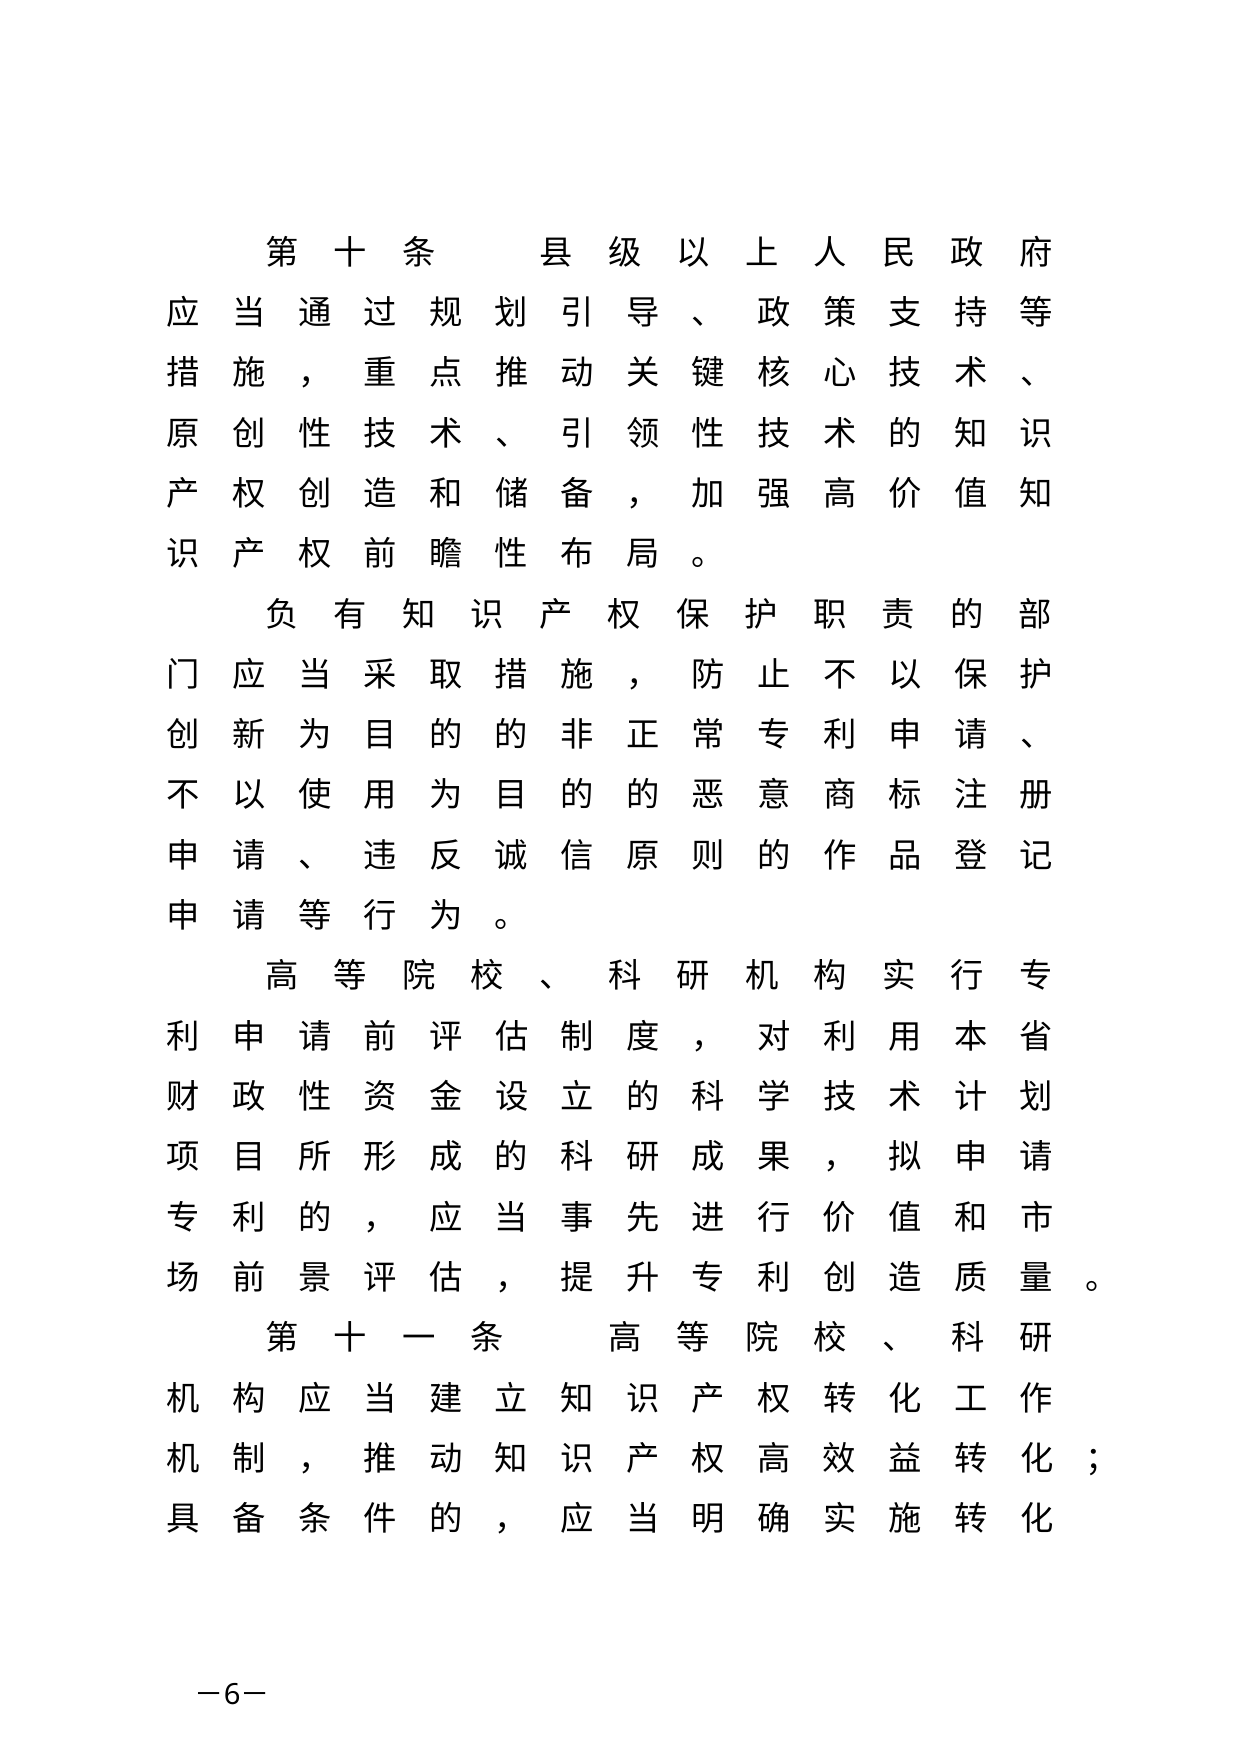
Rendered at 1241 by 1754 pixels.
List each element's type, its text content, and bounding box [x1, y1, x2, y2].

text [167, 1305, 1085, 1546]
text 负有知识产权保护职责的部门应当采取措施，防止不以保护创新为目的的非正常专利申请、不以使用为目的的恶意商标注册申请、违反诚信原则的作品登记申请等行为。 [167, 581, 1085, 943]
text 高等院校、科研机构实行专利申请前评估制度，对利用本省财政性资金设立的科学技术计划项目所形成的科研成果，拟申请专利的，应当事先进行价值和市场前景评估，提升专利创造质量。 [167, 943, 1085, 1305]
text 第十条 县级以上人民政府应当通过规划引导、政策支持等措施，重点推动关键核心技术、原创性技术、引领性技术的知识产权创造和储备，加强高价值知识产权前瞻性布局。 [167, 219, 1085, 581]
